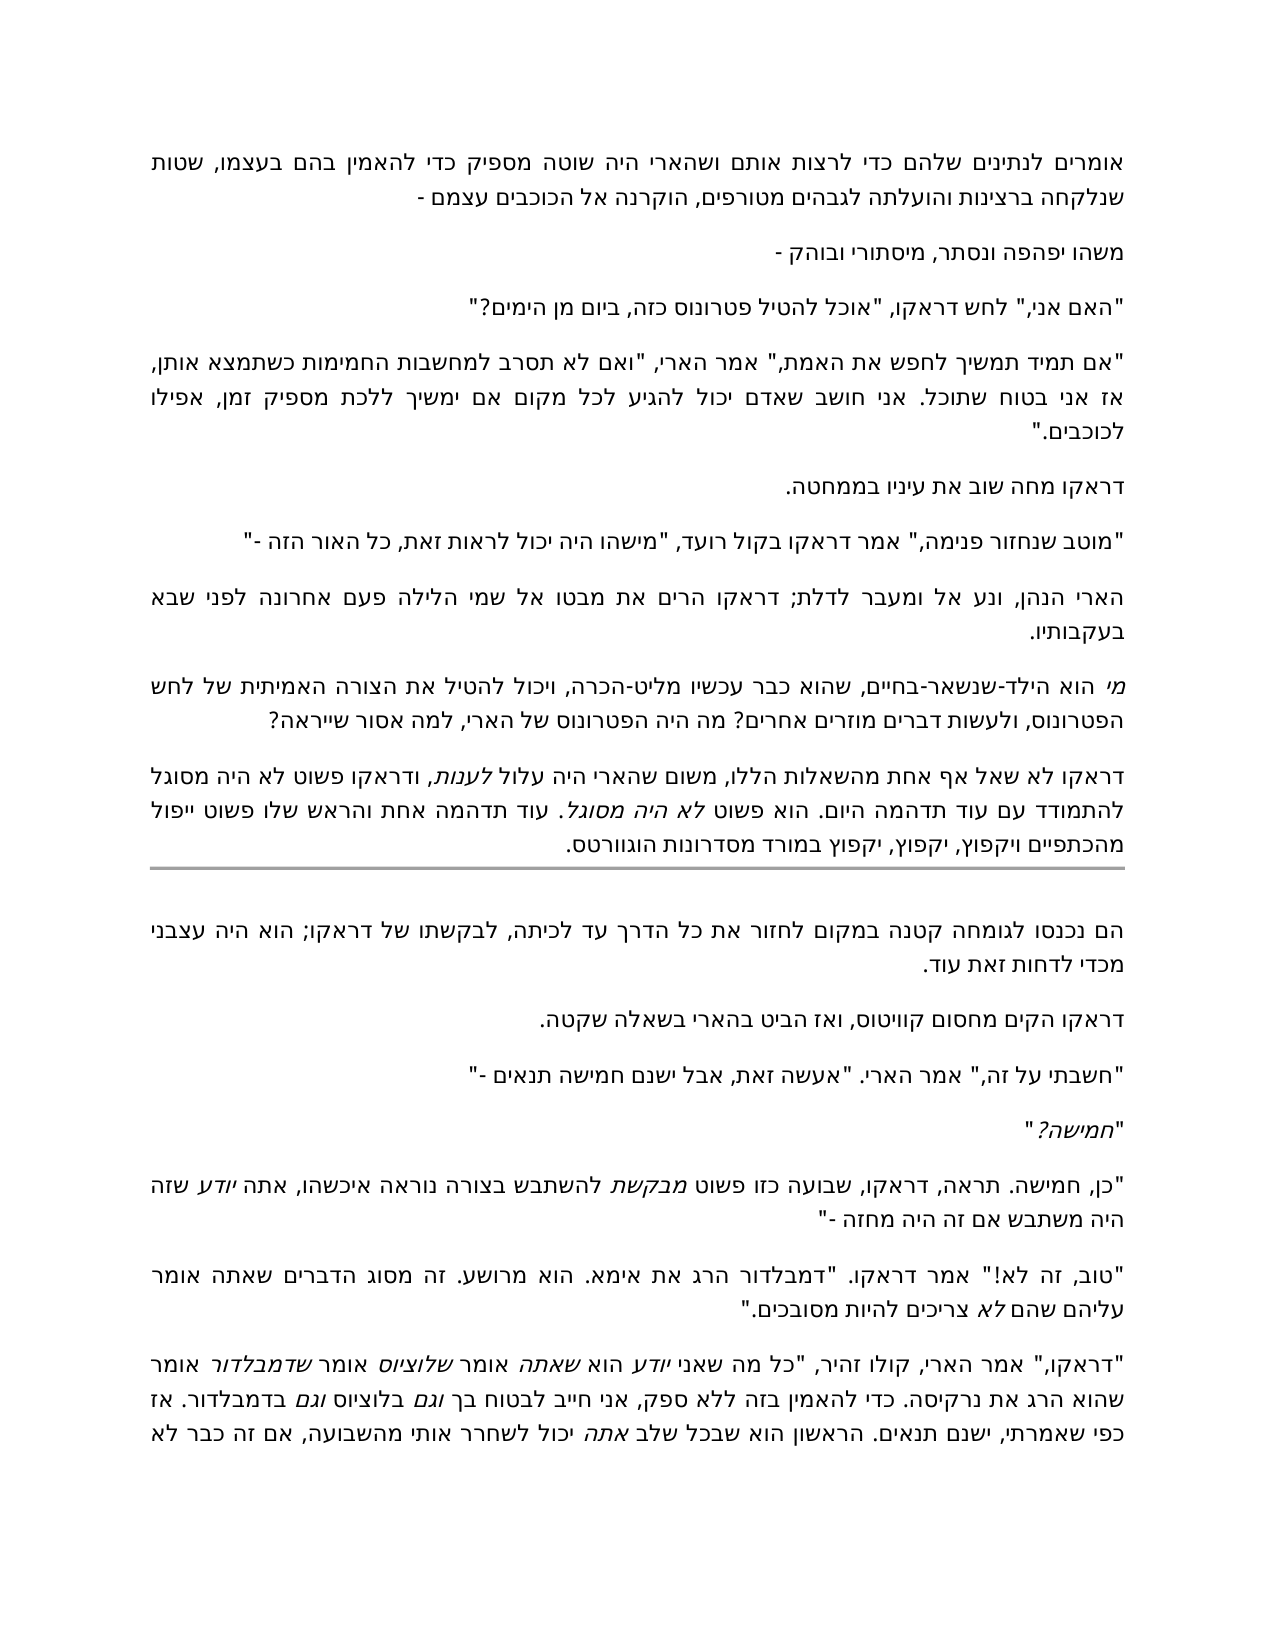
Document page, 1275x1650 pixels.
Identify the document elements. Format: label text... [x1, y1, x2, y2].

text "אם תמיד תמשיך לחפש את האמת," אמר הארי, "ואם לא תסרב למחשבות החמימות כשתמצא אותן, אז אני בטוח שתוכל. אני חושב שאדם יכול להגיע לכל מקום אם ימשיך ללכת מספיק זמן, אפילו לכוכבים." [150, 350, 1125, 449]
text הארי הנהן, ונע אל ומעבר לדלת; דראקו הרים את מבטו אל שמי הלילה פעם אחרונה לפני שבא בעקבותיו. [150, 584, 1125, 649]
text הם נכנסו לגומחה קטנה במקום לחזור את כל הדרך עד לכיתה, לבקשתו של דראקו; הוא היה עצבני מכדי לדחות זאת עוד. [150, 918, 1125, 982]
text "טוב, זה לא!" אמר דראקו. "דמבלדור הרג את אימא. הוא מרושע. זה מסוג הדברים שאתה אומר עליהם שהם לא צריכים להיות מסובכים." [150, 1262, 1125, 1327]
text דראקו הקים מחסום קוויטוס, ואז הביט בהארי בשאלה שקטה. [150, 1007, 1125, 1037]
text דראקו מחה שוב את עיניו בממחטה. [150, 474, 1125, 504]
text "מוטב שנחזור פנימה," אמר דראקו בקול רועד, "מישהו היה יכול לראות זאת, כל האור הזה -" [150, 529, 1125, 559]
text דראקו לא שאל אף אחת מהשאלות הללו, משום שהארי היה עלול לענות, ודראקו פשוט לא היה מסוגל להתמודד עם עוד תדהמה היום. הוא פשוט לא היה מסוגל. עוד תדהמה אחת והראש שלו פשוט ייפול מהכתפיים ויקפוץ, יקפוץ, יקפוץ במורד מסדרונות הוגוורטס. [150, 763, 1125, 862]
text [150, 1352, 1125, 1451]
text "כן, חמישה. תראה, דראקו, שבועה כזו פשוט מבקשת להשתבש בצורה נוראה איכשהו, אתה יודע שזה היה משתבש אם זה היה מחזה -" [150, 1173, 1125, 1237]
text מי הוא הילד-שנשאר-בחיים, שהוא כבר עכשיו מליט-הכרה, ויכול להטיל את הצורה האמיתית של לחש הפטרונוס, ולעשות דברים מוזרים אחרים? מה היה הפטרונוס של הארי, למה אסור שייראה? [150, 674, 1125, 738]
text משהו יפהפה ונסתר, מיסתורי ובוהק - [150, 239, 1125, 269]
text "חשבתי על זה," אמר הארי. "אעשה זאת, אבל ישנם חמישה תנאים -" [150, 1062, 1125, 1092]
text "האם אני," לחש דראקו, "אוכל להטיל פטרונוס כזה, ביום מן הימים?" [150, 295, 1125, 325]
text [150, 150, 1125, 214]
text "חמישה?" [150, 1118, 1125, 1148]
